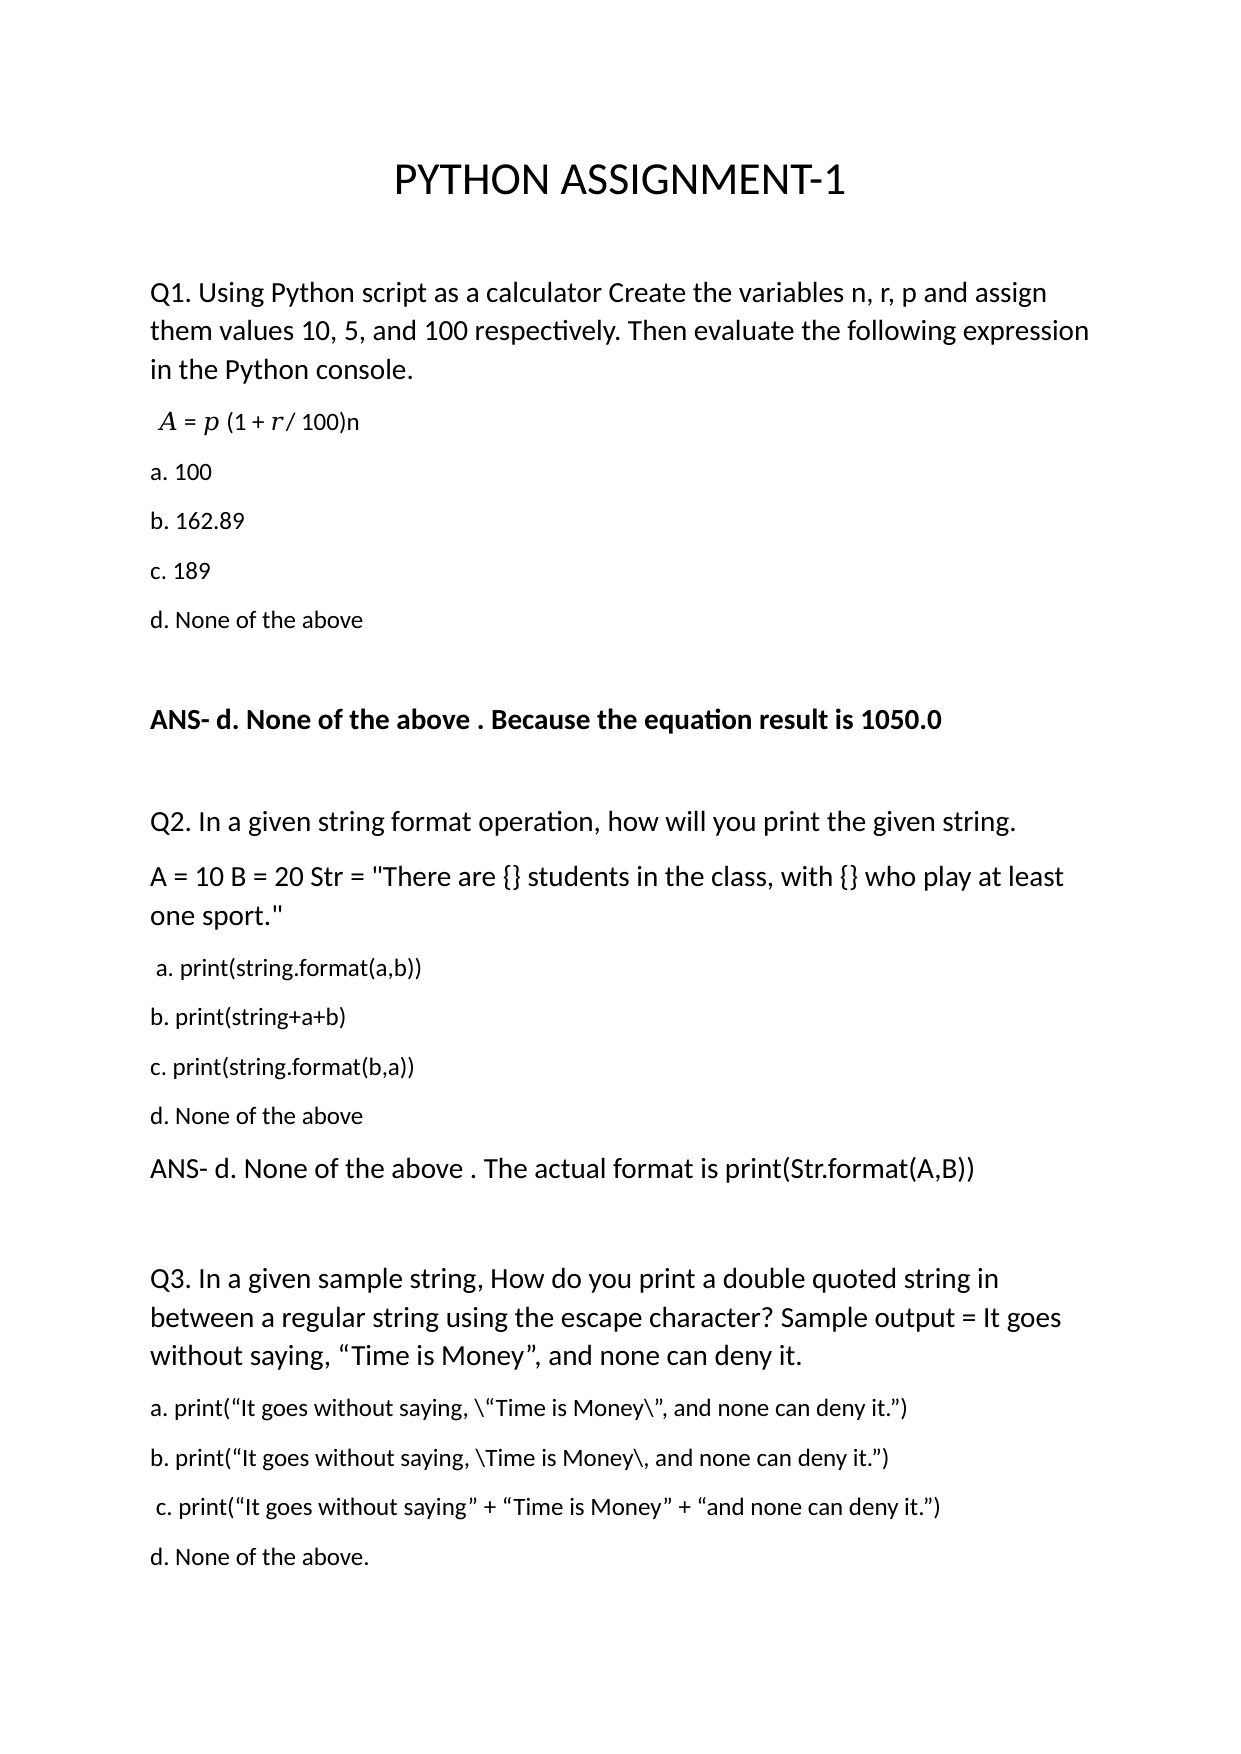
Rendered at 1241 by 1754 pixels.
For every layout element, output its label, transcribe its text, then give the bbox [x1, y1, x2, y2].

text a. 100 [150, 456, 1090, 486]
text c. print(“It goes without saying” + “Time is Money” + “and none can deny it.”) [150, 1491, 1090, 1522]
text a. print(“It goes without saying, \“Time is Money\”, and none can deny it.”) [150, 1392, 1090, 1423]
text b. 162.89 [150, 506, 1090, 536]
text a. print(string.format(a,b)) [150, 952, 1090, 982]
text b. print(string+a+b) [150, 1001, 1090, 1032]
text Q3. In a given sample string, How do you print a double quoted string in between a regular string using the escape character? Sample output = It goes without saying, “Time is Money”, and none can deny it. [150, 1260, 1090, 1373]
text d. None of the above [150, 605, 1090, 635]
text b. print(“It goes without saying, \Time is Money\, and none can deny it.”) [150, 1442, 1090, 1472]
text ANS- d. None of the above . The actual format is print(Str.format(A,B)) [150, 1150, 1090, 1186]
text Q1. Using Python script as a calculator Create the variables n, r, p and assign them values 10, 5, and 100 respectively. Then evaluate the following expression in the Python console. [150, 274, 1090, 386]
text c. 189 [150, 555, 1090, 586]
text d. None of the above [150, 1101, 1090, 1131]
text A = 10 B = 20 Str = "There are {} students in the class, with {} who play at least one sport." [150, 858, 1090, 932]
text ANS- d. None of the above . Because the equation result is 1050.0 [150, 701, 1090, 737]
text Q2. In a given string format operation, how will you print the given string. [150, 803, 1090, 839]
text c. print(string.format(b,a)) [150, 1051, 1090, 1081]
text 𝐴 = 𝑝 (1 + 𝑟/ 100)n [150, 406, 1090, 437]
text d. None of the above. [150, 1541, 1090, 1572]
text PYTHON ASSIGNMENT-1 [150, 150, 1090, 206]
